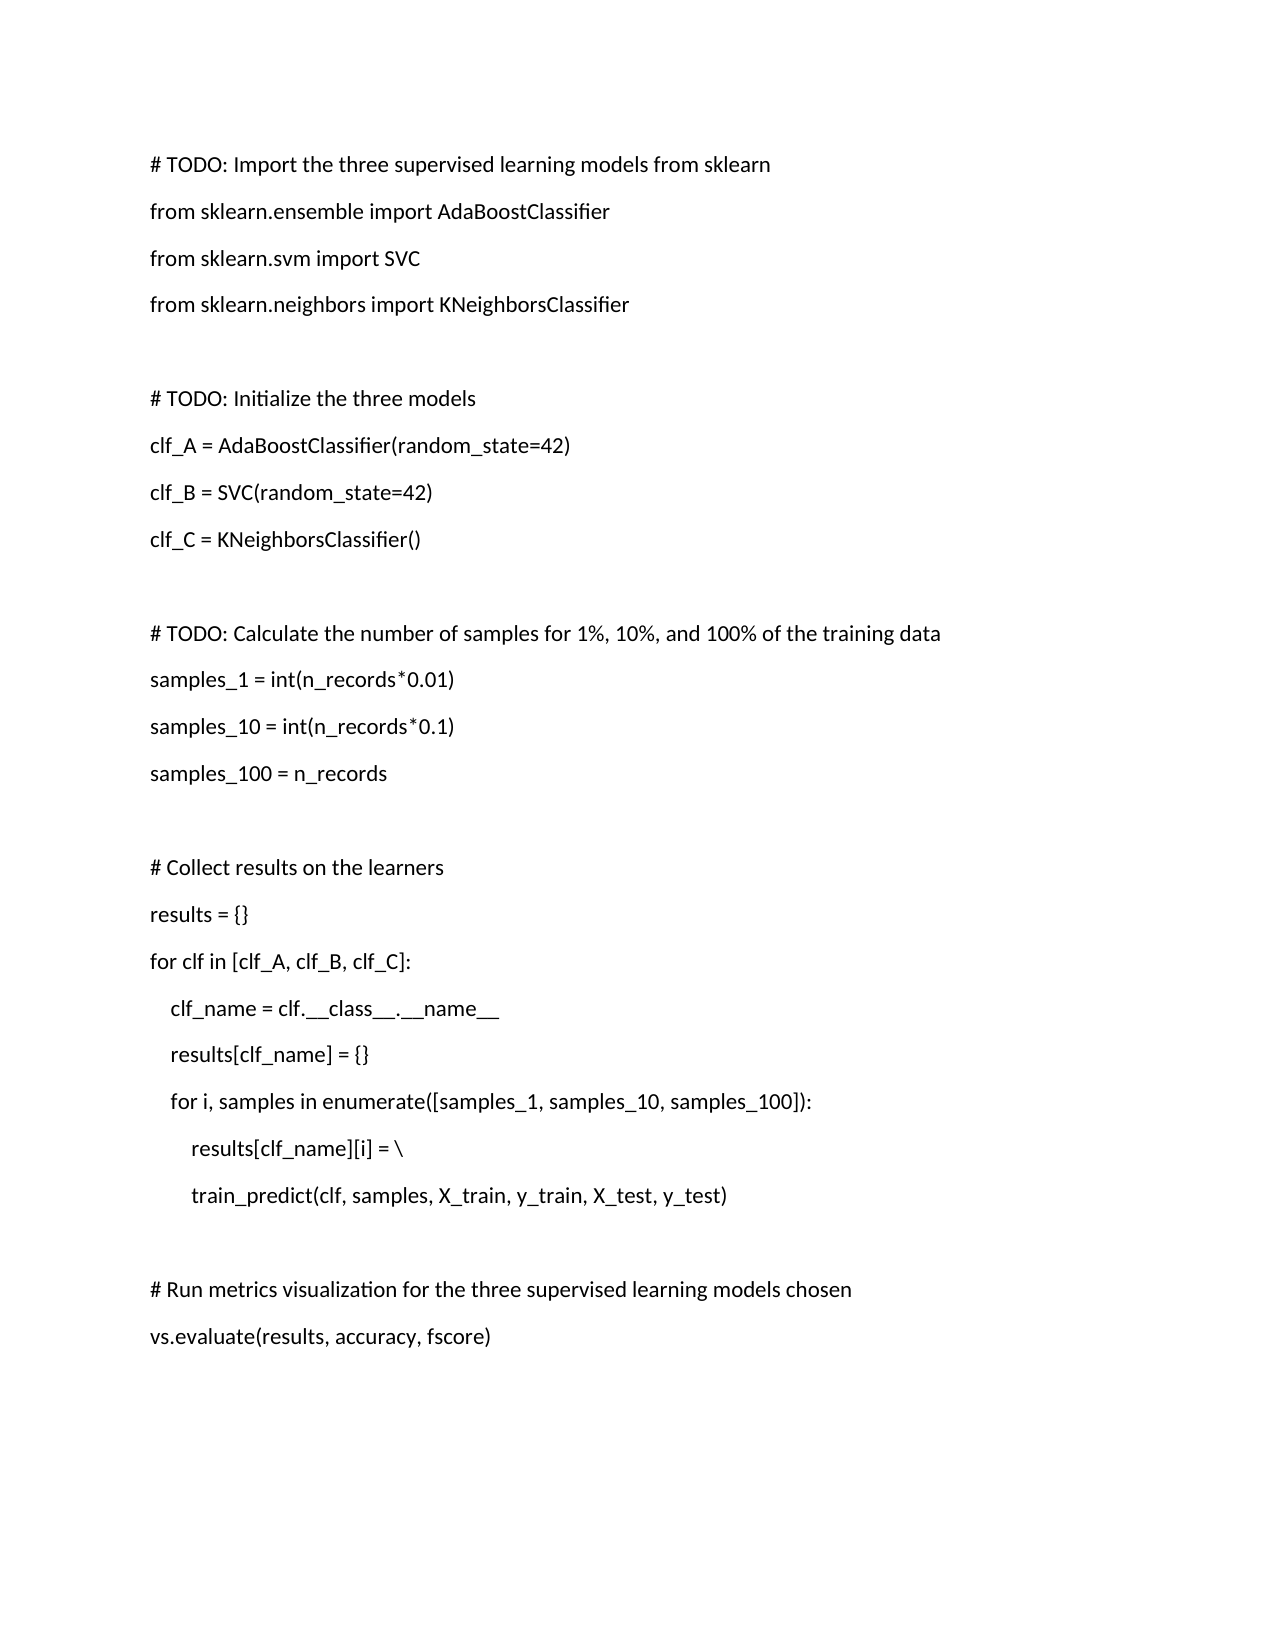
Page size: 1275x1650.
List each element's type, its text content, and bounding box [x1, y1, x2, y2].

text results = {} [150, 900, 1125, 928]
text from sklearn.svm import SVC [150, 244, 1125, 272]
text samples_1 = int(n_records*0.01) [150, 666, 1125, 694]
text results[clf_name] = {} [150, 1041, 1125, 1069]
text # Run metrics visualization for the three supervised learning models chosen [150, 1275, 1125, 1303]
text # Collect results on the learners [150, 853, 1125, 881]
text vs.evaluate(results, accuracy, fscore) [150, 1322, 1125, 1350]
text clf_C = KNeighborsClassifier() [150, 525, 1125, 553]
text # TODO: Initialize the three models [150, 384, 1125, 412]
text for i, samples in enumerate([samples_1, samples_10, samples_100]): [150, 1087, 1125, 1116]
text # TODO: Calculate the number of samples for 1%, 10%, and 100% of the training data [150, 619, 1125, 647]
text clf_name = clf.__class__.__name__ [150, 994, 1125, 1022]
text samples_10 = int(n_records*0.1) [150, 712, 1125, 741]
text for clf in [clf_A, clf_B, clf_C]: [150, 947, 1125, 975]
text from sklearn.ensemble import AdaBoostClassifier [150, 197, 1125, 225]
text train_predict(clf, samples, X_train, y_train, X_test, y_test) [150, 1181, 1125, 1209]
text results[clf_name][i] = \ [150, 1134, 1125, 1162]
text # TODO: Import the three supervised learning models from sklearn [150, 150, 1125, 178]
text clf_B = SVC(random_state=42) [150, 478, 1125, 506]
text from sklearn.neighbors import KNeighborsClassifier [150, 291, 1125, 319]
text samples_100 = n_records [150, 759, 1125, 787]
text clf_A = AdaBoostClassifier(random_state=42) [150, 431, 1125, 459]
